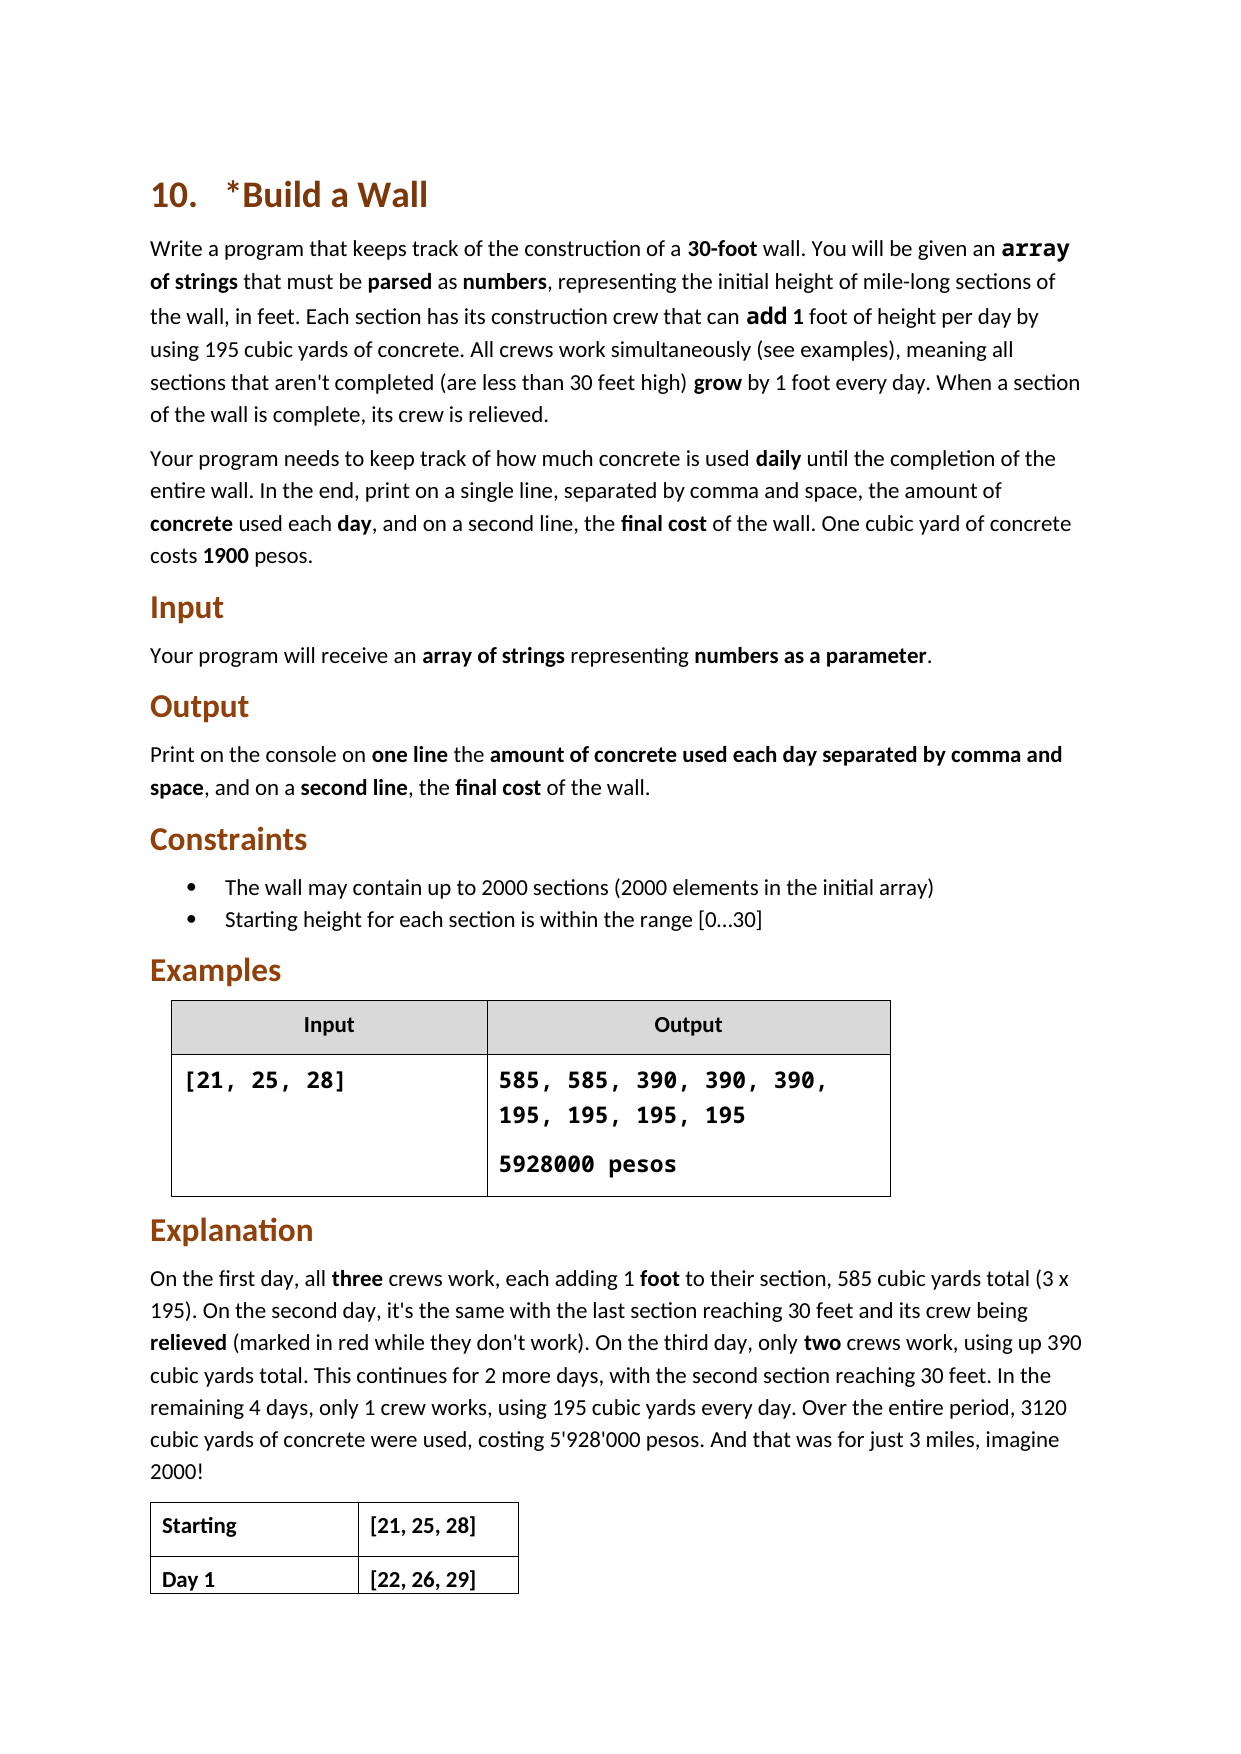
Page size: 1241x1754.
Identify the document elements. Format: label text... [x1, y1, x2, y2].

table_header Starting [151, 1503, 358, 1556]
text Your program will receive an array of strings representing numbers as a parameter. [150, 641, 1090, 669]
subtitle *Build a Wall [150, 171, 1090, 217]
subtitle Examples [150, 949, 1090, 990]
text Write a program that keeps track of the construction of a 30-foot wall. You will be given an array of strings that must be parsed as numbers, representing the initial height of mile-long sections of the wall, in feet. Each section has its construction crew that can add 1 foot of height per day by using 195 cubic yards of concrete. All crews work simultaneously (see examples), meaning all sections that aren't completed (are less than 30 feet high) grow by 1 foot every day. When a section of the wall is complete, its crew is relieved. [150, 232, 1090, 428]
table_cell 585, 585, 390, 390, 390, 195, 195, 195, 195 5928000 pesos [488, 1055, 890, 1196]
text On the first day, all three crews work, each adding 1 foot to their section, 585 cubic yards total (3 x 195). On the second day, it's the same with the last section reaching 30 feet and its crew being relieved (marked in red while they don't work). On the third day, only two crews work, using up 390 cubic yards total. This continues for 2 more days, with the second section reaching 30 feet. In the remaining 4 days, only 1 crew works, using 195 cubic yards every day. Over the entire period, 3120 cubic yards of concrete were used, costing 5'928'000 pesos. And that was for just 3 miles, imagine 2000! [150, 1264, 1090, 1485]
text Print on the console on one line the amount of concrete used each day separated by comma and space, and on a second line, the final cost of the wall. [150, 741, 1090, 801]
table_header [21, 25, 28] [359, 1503, 518, 1556]
table_cell [22, 26, 29] [359, 1557, 518, 1593]
table_header Input [172, 1001, 487, 1054]
subtitle Explanation [150, 1209, 1090, 1250]
table_header Output [488, 1001, 890, 1054]
text Your program needs to keep track of how much concrete is used daily until the completion of the entire wall. In the end, print on a single line, separated by comma and space, the amount of concrete used each day, and on a second line, the final cost of the wall. One cubic yard of concrete costs 1900 pesos. [150, 444, 1090, 569]
list Starting height for each section is within the range [0…30] [187, 905, 1090, 933]
table_cell [21, 25, 28] [172, 1055, 487, 1196]
subtitle Constraints [150, 817, 1090, 858]
subtitle Output [150, 686, 1090, 726]
list The wall may contain up to 2000 sections (2000 elements in the initial array) [187, 873, 1090, 901]
table_cell Day 1 [151, 1557, 358, 1593]
subtitle Input [150, 586, 1090, 626]
